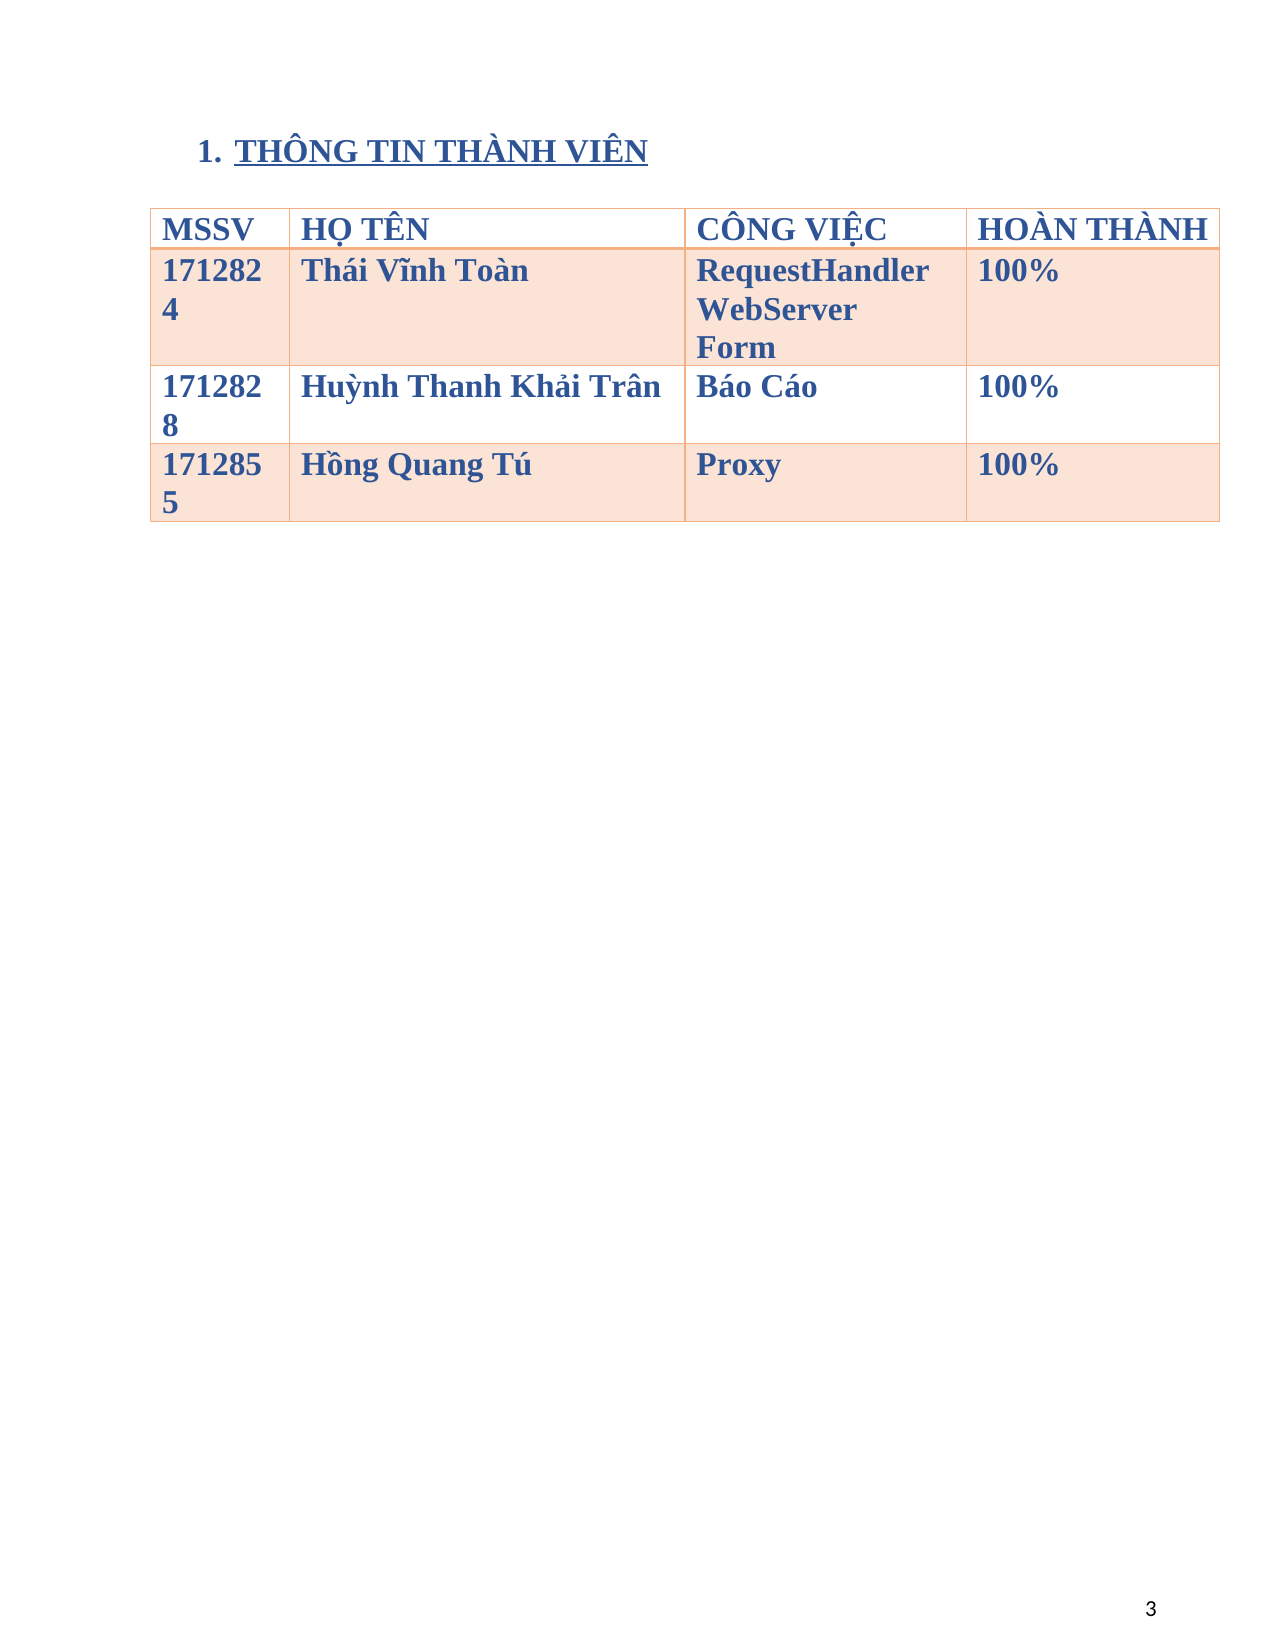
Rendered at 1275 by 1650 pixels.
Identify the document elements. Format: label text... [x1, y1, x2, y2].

table_header CÔNG VIỆC [686, 209, 966, 247]
list THÔNG TIN THÀNH VIÊN [197, 131, 1156, 169]
table_cell Proxy [686, 444, 966, 521]
table_header HOÀN THÀNH [967, 209, 1219, 247]
table_cell Huỳnh Thanh Khải Trân [290, 366, 684, 443]
table_cell 1712824 [151, 250, 289, 365]
table_cell 100% [967, 366, 1219, 443]
table_cell Báo Cáo [686, 366, 966, 443]
table_cell RequestHandler WebServer Form [686, 250, 966, 365]
table_cell 100% [967, 444, 1219, 521]
table_cell 100% [967, 250, 1219, 365]
table_cell Thái Vĩnh Toàn [290, 250, 684, 365]
table_cell 1712855 [151, 444, 289, 521]
table_header MSSV [151, 209, 289, 247]
table_header HỌ TÊN [290, 209, 684, 247]
table_cell Hồng Quang Tú [290, 444, 684, 521]
table_cell 1712828 [151, 366, 289, 443]
